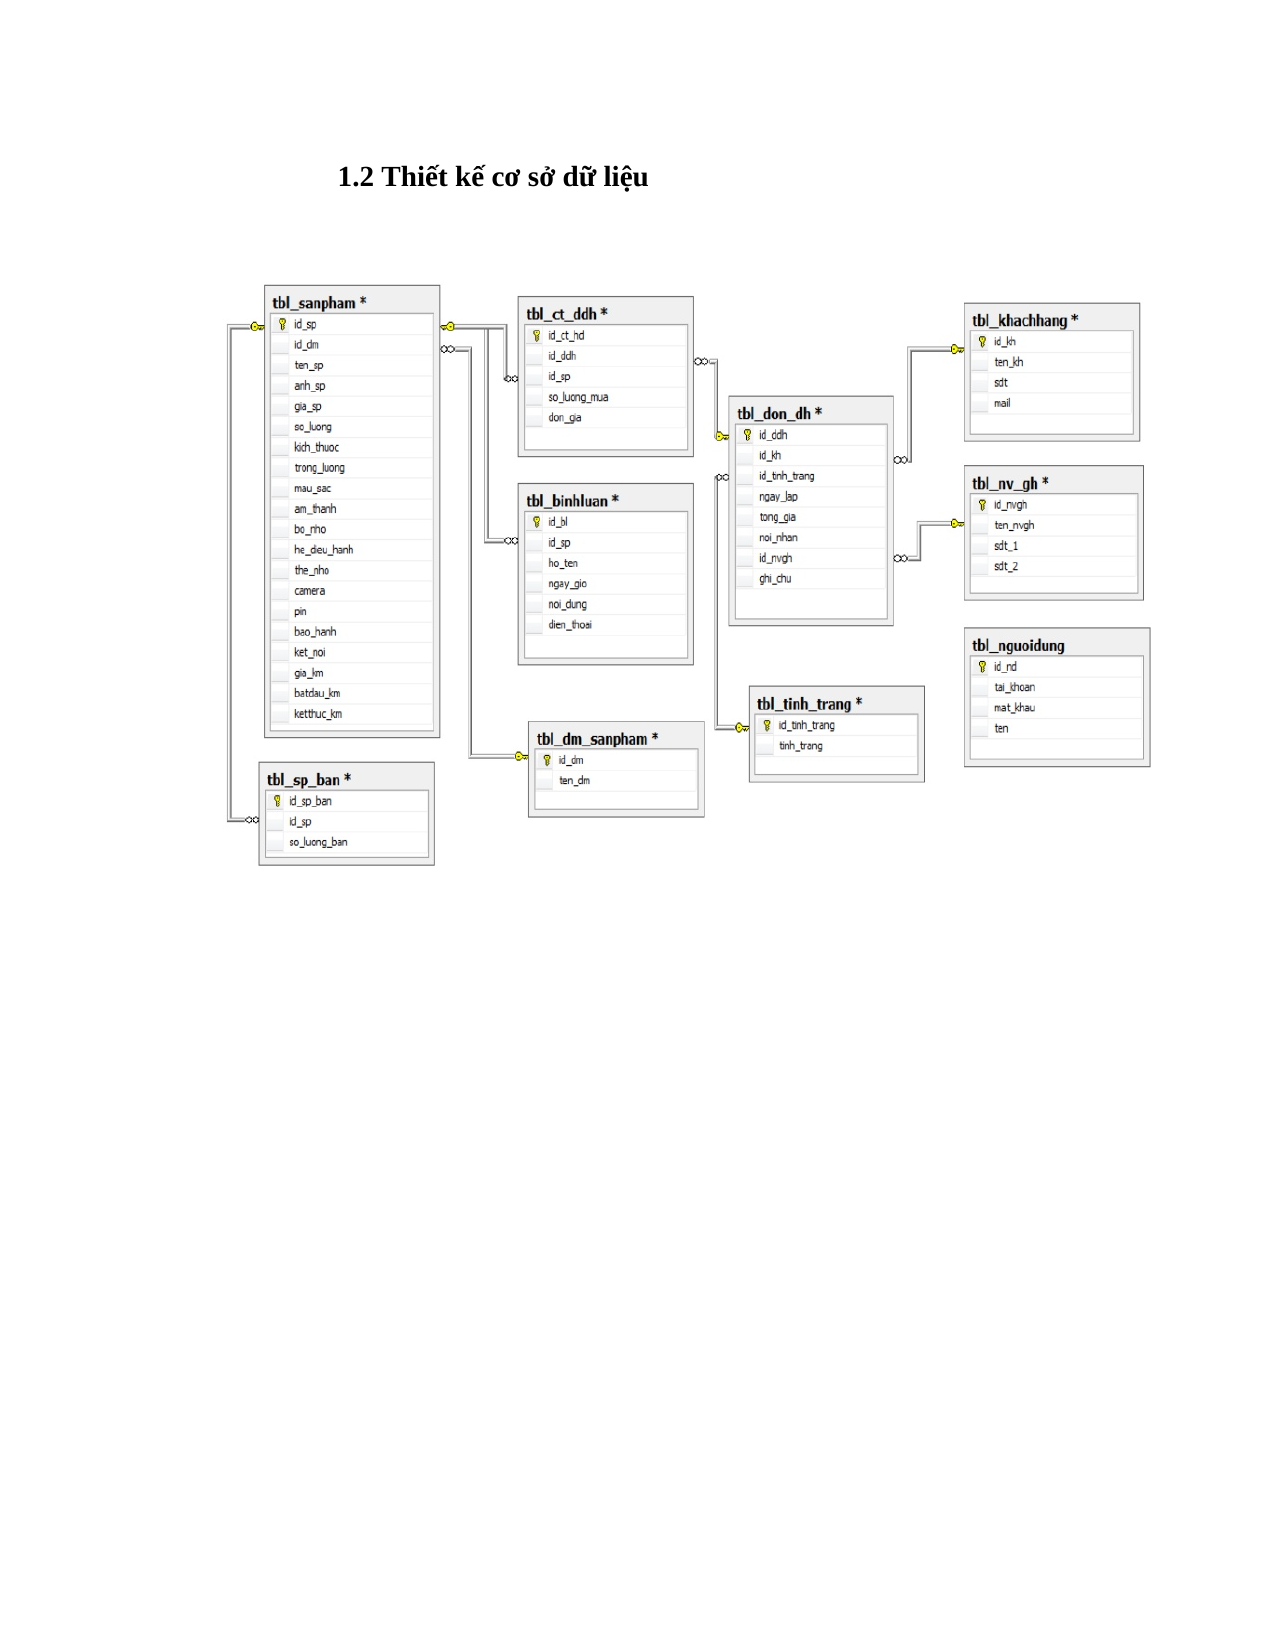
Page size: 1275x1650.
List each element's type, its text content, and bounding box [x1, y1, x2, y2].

picture [209, 220, 1153, 917]
subtitle Thiết kế cơ sở dữ liệu [337, 150, 1125, 196]
